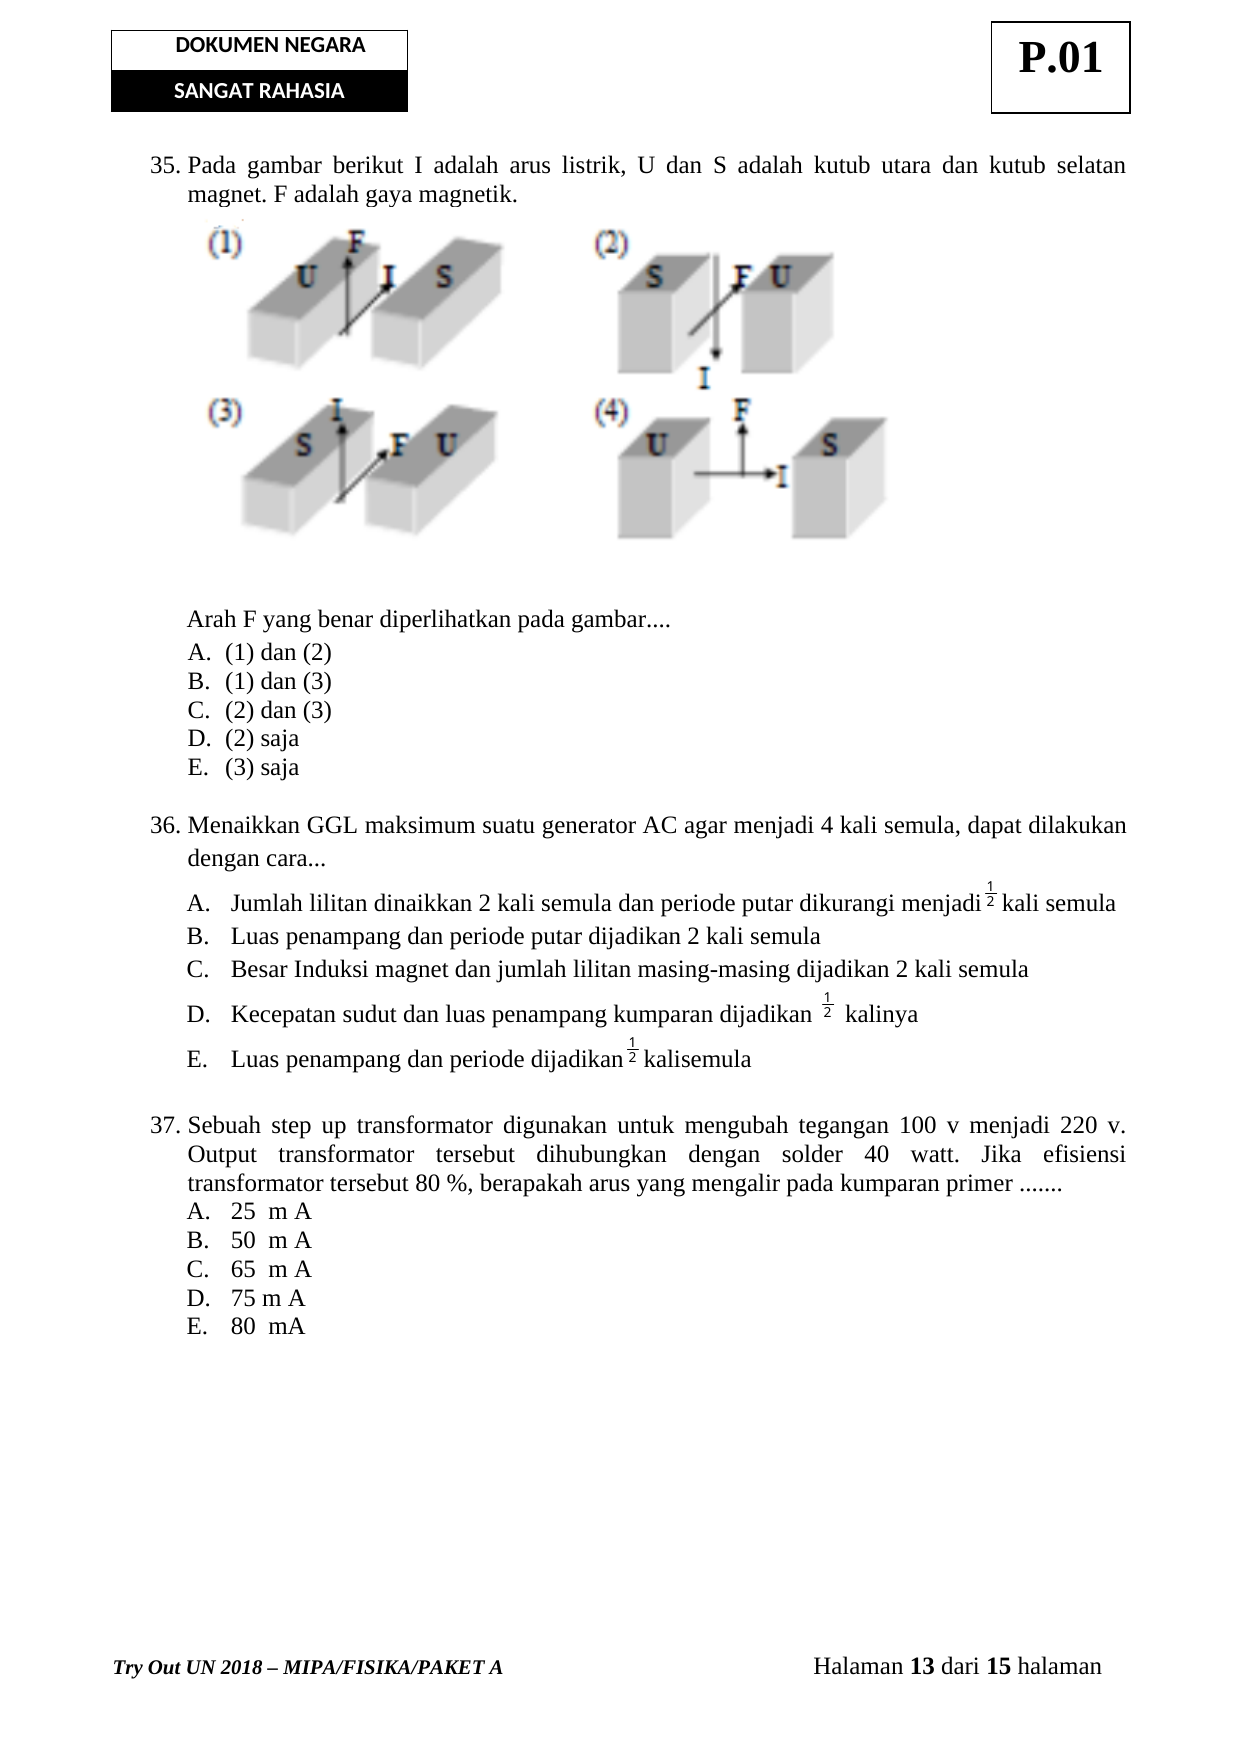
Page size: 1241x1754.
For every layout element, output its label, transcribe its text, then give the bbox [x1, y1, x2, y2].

list (2) saja [187, 723, 1128, 752]
list 75 m A [186, 1283, 1128, 1311]
list (1) dan (3) [187, 666, 1128, 695]
list Sebuah step up transformator digunakan untuk mengubah tegangan 100 v menjadi 220 v. Output transformator tersebut dihubungkan dengan solder 40 watt. Jika efisiensi transformator tersebut 80 %, berapakah arus yang mengalir pada kumparan primer ....... [150, 1110, 1128, 1196]
list Luas penampang dan periode putar dijadikan 2 kali semula [186, 921, 1128, 949]
list 25 m A [186, 1196, 1128, 1225]
list 65 m A [186, 1254, 1128, 1283]
list (2) dan (3) [187, 695, 1128, 723]
list Besar Induksi magnet dan jumlah lilitan masing-masing dijadikan 2 kali semula [186, 954, 1128, 983]
picture [186, 207, 894, 567]
list Luas penampang dan periode dijadikankalisemula [186, 1032, 1128, 1073]
list Jumlah lilitan dinaikkan 2 kali semula dan periode putar dikurangi menjadikali semula [186, 876, 1128, 917]
list Menaikkan GGL maksimum suatu generator AC agar menjadi 4 kali semula, dapat dilakukan dengan cara... [150, 810, 1128, 871]
list (1) dan (2) [187, 637, 1128, 666]
list Kecepatan sudut dan luas penampang kumparan dijadikan kalinya [186, 987, 1128, 1028]
list 80 mA [186, 1311, 1128, 1340]
list Pada gambar berikut I adalah arus listrik, U dan S adalah kutub utara dan kutub selatan magnet. F adalah gaya magnetik. [150, 150, 1128, 207]
list 50 m A [186, 1225, 1128, 1254]
list (3) saja [187, 752, 1128, 781]
list Arah F yang benar diperlihatkan pada gambar.... [186, 604, 1128, 633]
